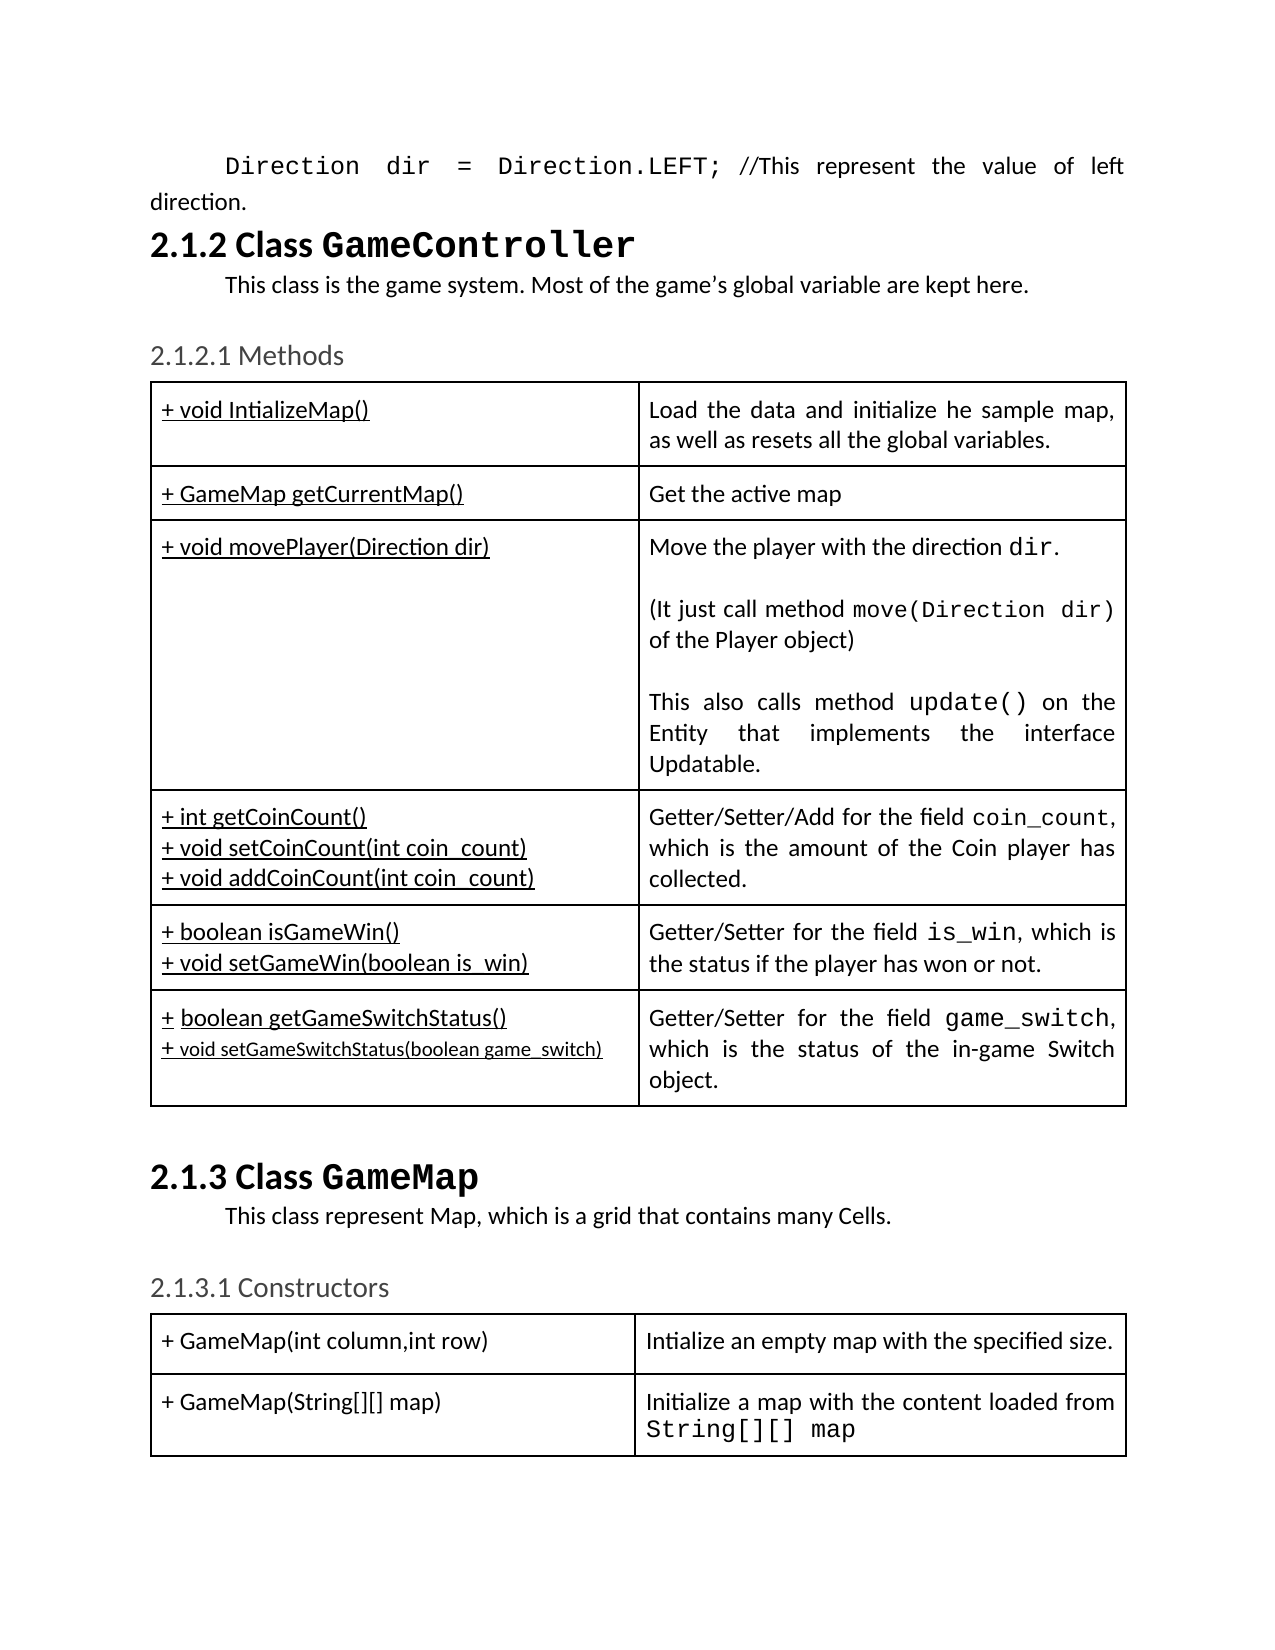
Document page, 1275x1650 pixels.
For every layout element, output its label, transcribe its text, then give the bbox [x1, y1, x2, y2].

table_cell + GameMap(String[][] map) [152, 1375, 634, 1455]
table_cell Move the player with the direction dir. (It just call method move(Direction dir) of the Player object) This also calls method update() on the Entity that implements the interface Updatable. [640, 521, 1125, 789]
text This class is the game system. Most of the game’s global variable are kept here. [150, 269, 1125, 299]
table_header Intialize an empty map with the specified size. [636, 1315, 1125, 1373]
text This class represent Map, which is a grid that contains many Cells. [150, 1201, 1125, 1231]
table_header Load the data and initialize he sample map, as well as resets all the global variables. [640, 383, 1125, 465]
table_cell Getter/Setter for the field is_win, which is the status if the player has won or not. [640, 906, 1125, 989]
table_header + GameMap(int column,int row) [152, 1315, 634, 1373]
table_cell Getter/Setter/Add for the field coin_count, which is the amount of the Coin player has collected. [640, 791, 1125, 904]
table_cell Initialize a map with the content loaded from String[][] map [636, 1375, 1125, 1455]
table_cell + void movePlayer(Direction dir) [152, 521, 638, 789]
subtitle 2.1.3.1 Constructors [150, 1269, 1125, 1304]
table_cell Get the active map [640, 467, 1125, 519]
table_header + void IntializeMap() [152, 383, 638, 465]
table_cell + boolean getGameSwitchStatus() + void setGameSwitchStatus(boolean game_switch) [152, 991, 638, 1105]
table_cell + int getCoinCount() + void setCoinCount(int coin_count) + void addCoinCount(int coin_count) [152, 791, 638, 904]
table_cell Getter/Setter for the field game_switch, which is the status of the in-game Switch object. [640, 991, 1125, 1105]
table_cell + boolean isGameWin() + void setGameWin(boolean is_win) [152, 906, 638, 989]
subtitle 2.1.2.1 Methods [150, 337, 1125, 373]
text Direction dir = Direction.LEFT; //This represent the value of left direction. [150, 150, 1125, 217]
subtitle 2.1.3 Class GameMap [150, 1107, 1125, 1201]
table_cell + GameMap getCurrentMap() [152, 467, 638, 519]
subtitle 2.1.2 Class GameController [150, 221, 1125, 269]
